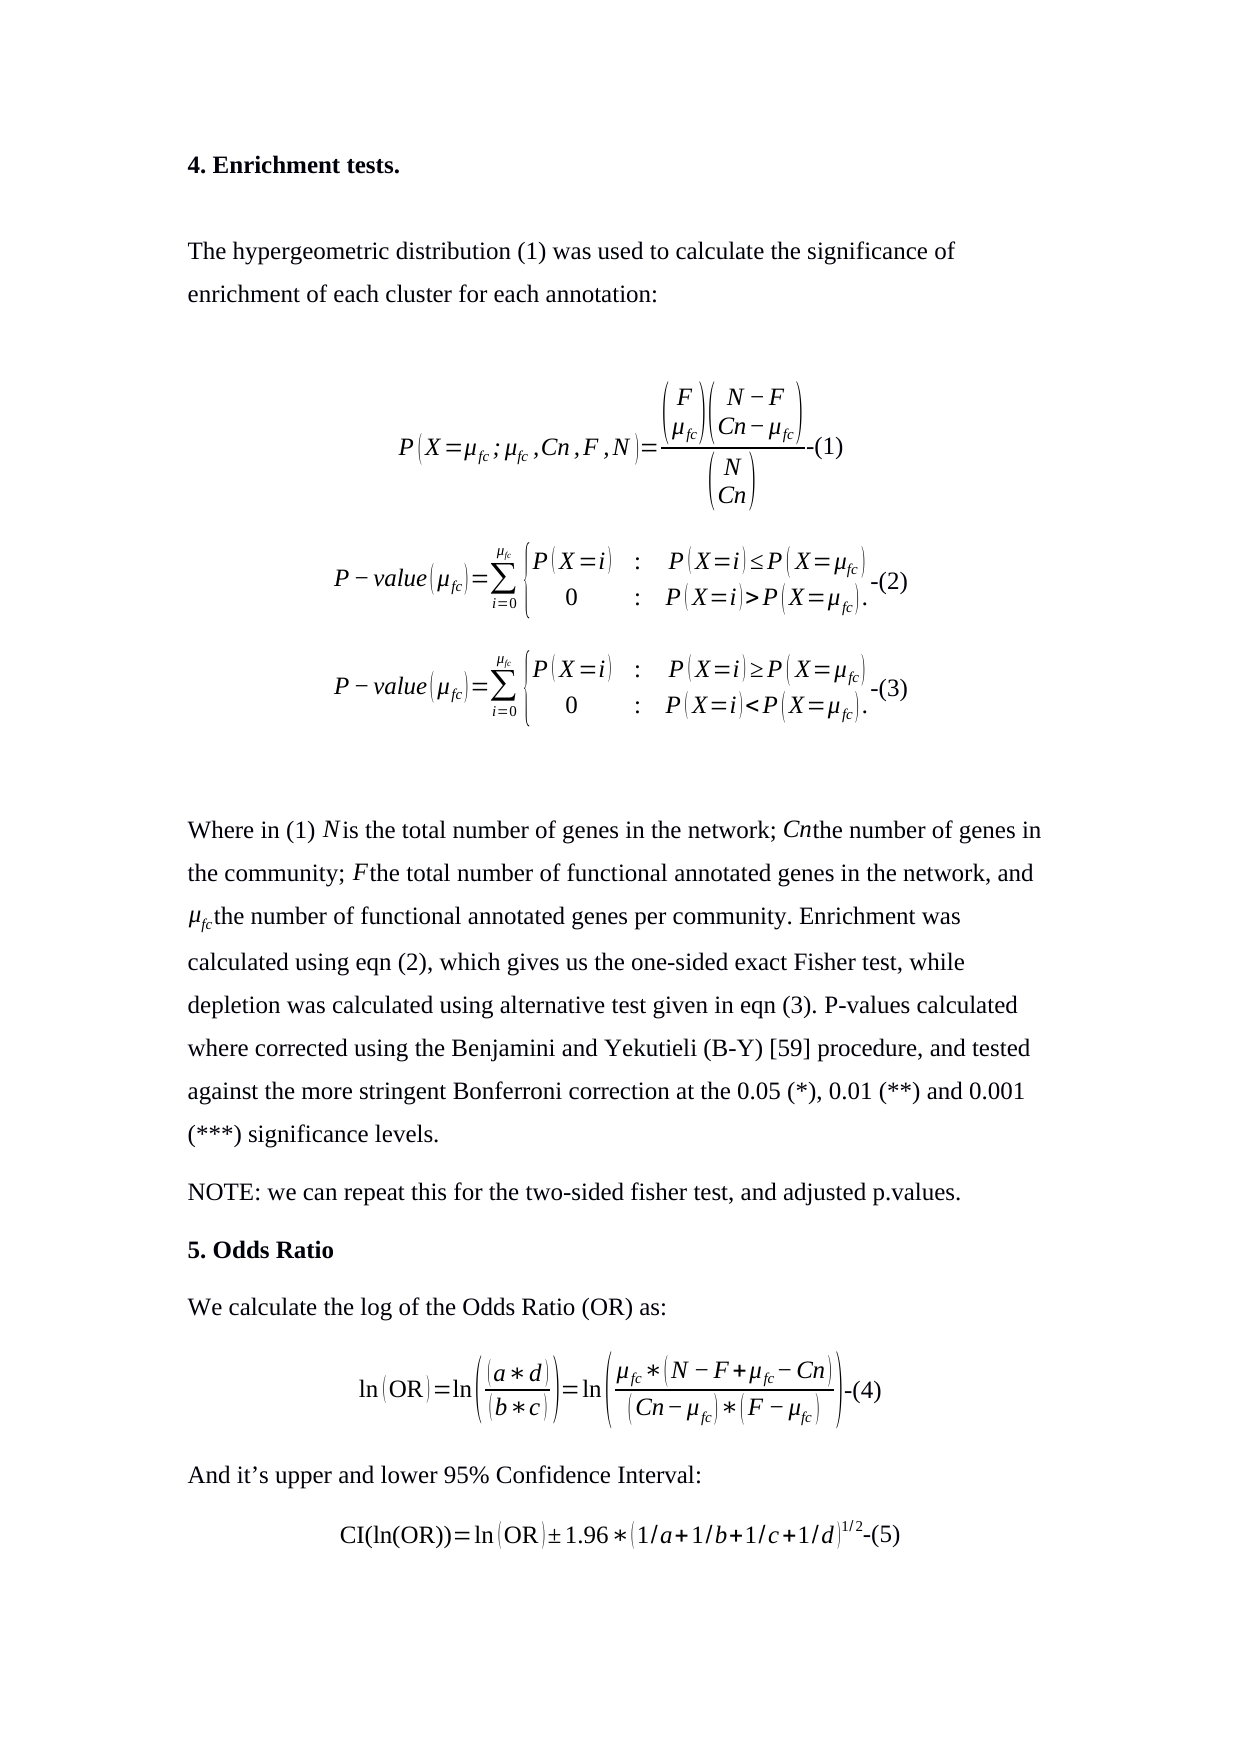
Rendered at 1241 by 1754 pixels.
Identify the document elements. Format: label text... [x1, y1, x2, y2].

text 4. Enrichment tests. [187, 150, 1053, 179]
text 5. Odds Ratio [187, 1235, 1053, 1263]
text NOTE: we can repeat this for the two-sided fisher test, and adjusted p.values. [187, 1177, 1053, 1206]
text -(1) [187, 380, 1053, 513]
text Where in (1) is the total number of genes in the network; the number of genes in the community; the total number of functional annotated genes in the network, and the number of functional annotated genes per community. Enrichment was calculated using eqn (2), which gives us the one-sided exact Fisher test, while depletion was calculated using alternative test given in eqn (3). P-values calculated where corrected using the Benjamini and Yekutieli (B-Y) [59] procedure, and tested against the more stringent Bonferroni correction at the 0.05 (*), 0.01 (**) and 0.001 (***) significance levels. [187, 815, 1053, 1148]
text -(5) [187, 1517, 1053, 1551]
text The hypergeometric distribution (1) was used to calculate the significance of enrichment of each cluster for each annotation: [187, 236, 1053, 308]
text -(3) [187, 649, 1053, 728]
text -(2) [187, 542, 1053, 620]
text We calculate the log of the Odds Ratio (OR) as: [187, 1292, 1053, 1321]
text -(4) [187, 1350, 1053, 1431]
text And it’s upper and lower 95% Confidence Interval: [187, 1460, 1053, 1488]
